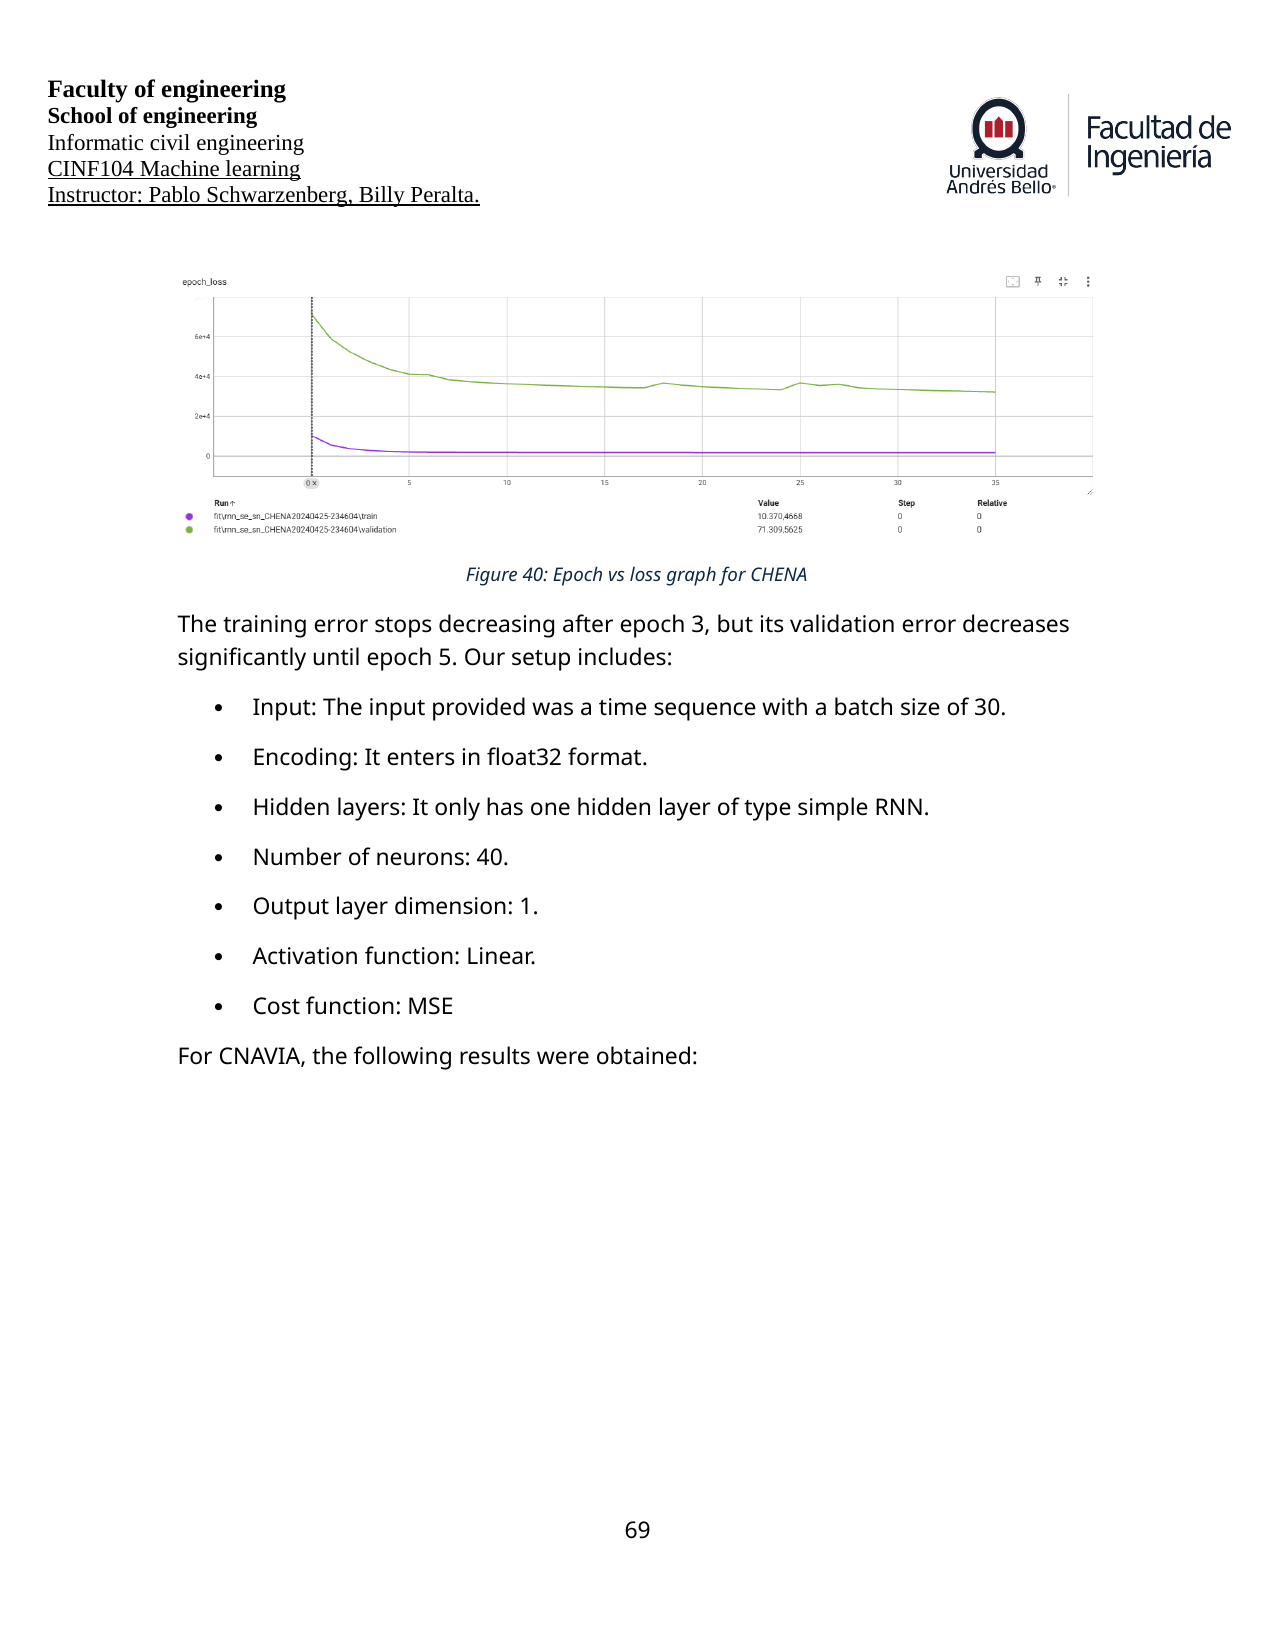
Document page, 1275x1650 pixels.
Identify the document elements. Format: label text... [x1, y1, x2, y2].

picture [177, 270, 1098, 544]
text The training error stops decreasing after epoch 3, but its validation error decreases significantly until epoch 5. Our setup includes: [177, 608, 1098, 672]
text For CNAVIA, the following results were obtained: [177, 1039, 1098, 1071]
list Encoding: It enters in float32 format. [215, 741, 1098, 772]
list Number of neurons: 40. [215, 840, 1098, 872]
list Hidden layers: It only has one hidden layer of type simple RNN. [215, 791, 1098, 822]
text Figure 40: Epoch vs loss graph for CHENA [177, 562, 1098, 587]
list Output layer dimension: 1. [215, 890, 1098, 921]
list Cost function: MSE [215, 990, 1098, 1021]
list Input: The input provided was a time sequence with a batch size of 30. [215, 691, 1098, 722]
picture [940, 75, 1239, 210]
list Activation function: Linear. [215, 940, 1098, 971]
